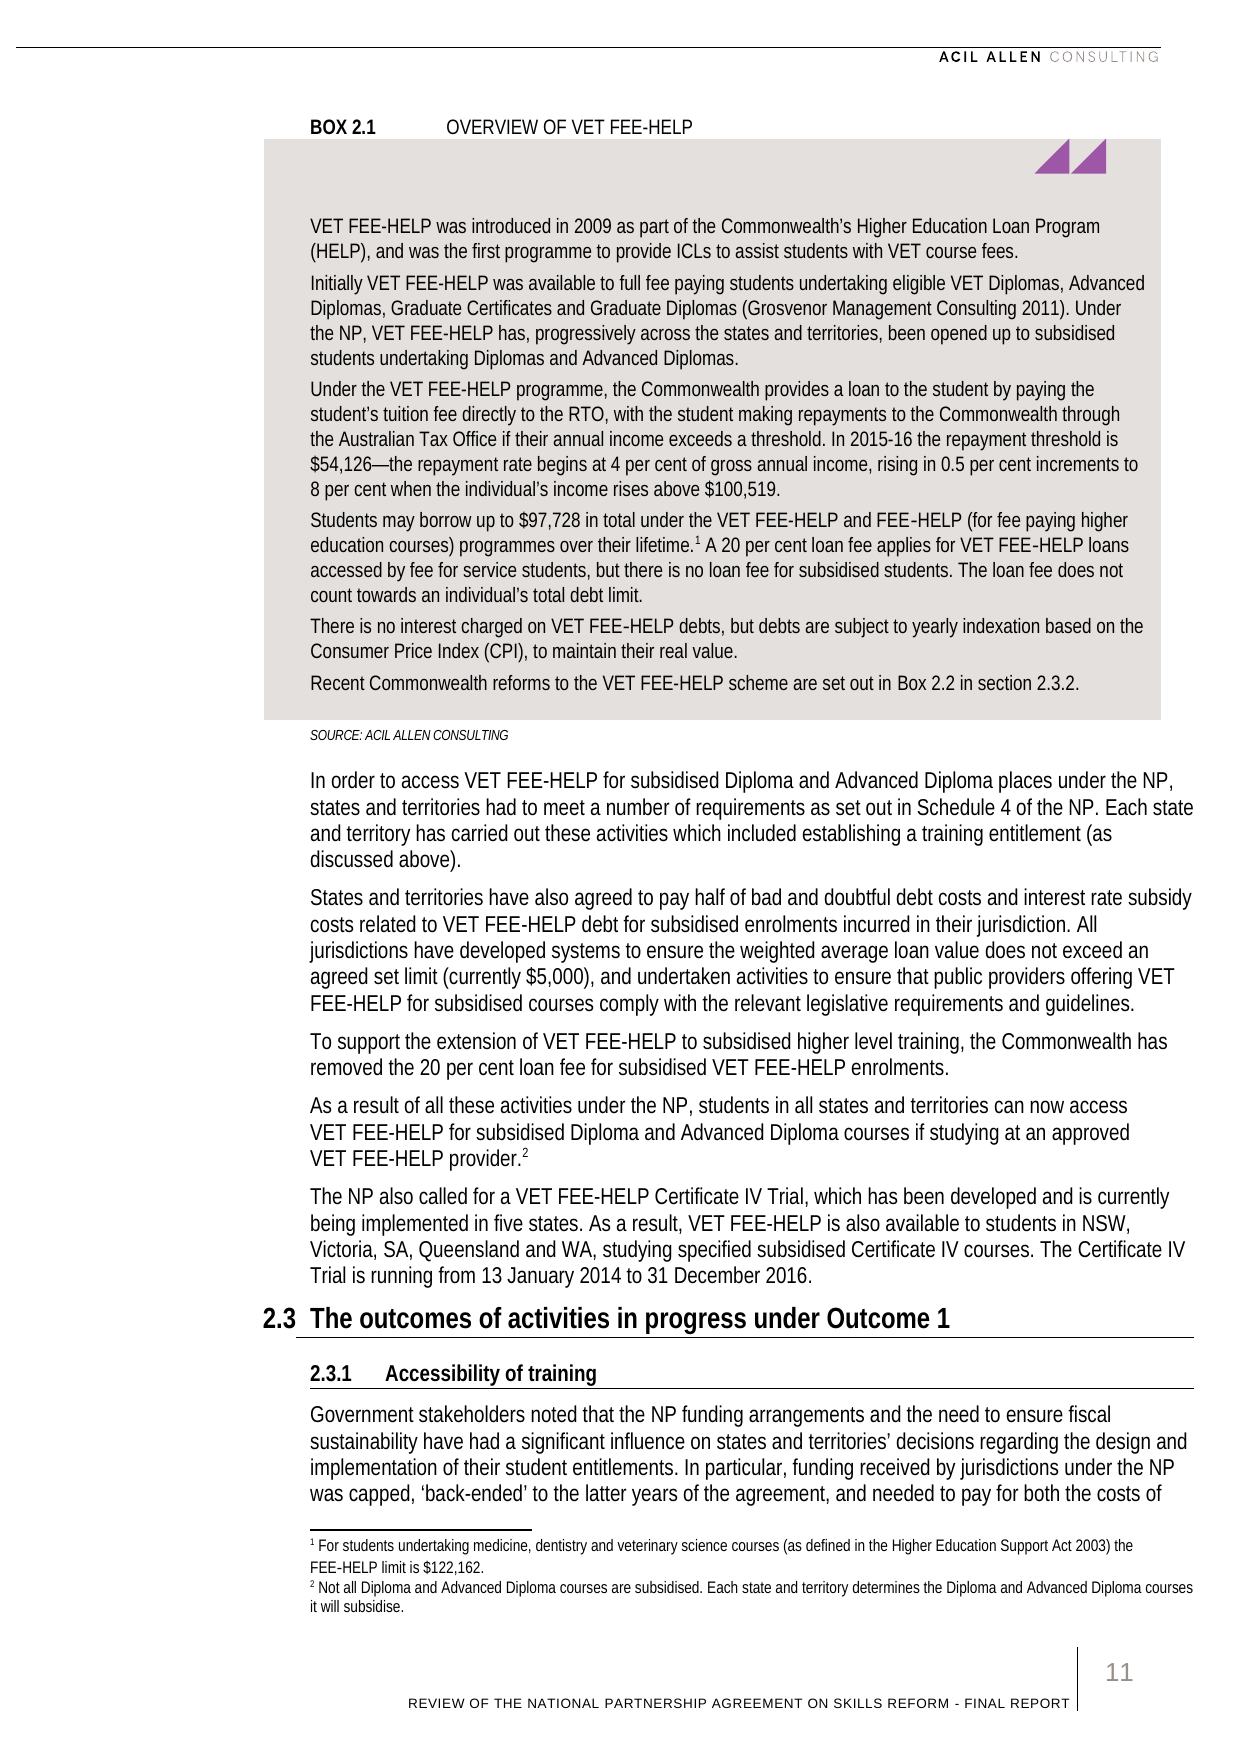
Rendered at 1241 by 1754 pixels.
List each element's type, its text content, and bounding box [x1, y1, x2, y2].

text As a result of all these activities under the NP, students in all states and territories can now access VET FEE-HELP for subsidised Diploma and Advanced Diploma courses if studying at an approved VET FEE-HELP provider. [310, 1092, 1194, 1171]
text In order to access VET FEE-HELP for subsidised Diploma and Advanced Diploma places under the NP, states and territories had to meet a number of requirements as set out in Schedule 4 of the NP. Each state and territory has carried out these activities which included establishing a training entitlement (as discussed above). [310, 767, 1194, 872]
table_cell Source: acil allen consulting [264, 720, 1161, 755]
text States and territories have also agreed to pay half of bad and doubtful debt costs and interest rate subsidy costs related to VET FEE-HELP debt for subsidised enrolments incurred in their jurisdiction. All jurisdictions have developed systems to ensure the weighted average loan value does not exceed an agreed set limit (currently $5,000), and undertaken activities to ensure that public providers offering VET FEE-HELP for subsidised courses comply with the relevant legislative requirements and guidelines. [310, 884, 1194, 1016]
table_cell VET FEE-HELP was introduced in 2009 as part of the Commonwealth’s Higher Education Loan Program (HELP), and was the first programme to provide ICLs to assist students with VET course fees. Initially VET FEE-HELP was available to full fee paying students undertaking eligible VET Diplomas, Advanced Diplomas, Graduate Certificates and Graduate Diplomas (Grosvenor Management Consulting 2011). Under the NP, VET FEE-HELP has, progressively across the states and territories, been opened up to subsidised students undertaking Diplomas and Advanced Diplomas. Under the VET FEE-HELP programme, the Commonwealth provides a loan to the student by paying the student’s tuition fee directly to the RTO, with the student making repayments to the Commonwealth through the Australian Tax Office if their annual income exceeds a threshold. In 2015-16 the repayment threshold is $54,126—the repayment rate begins at 4 per cent of gross annual income, rising in 0.5 per cent increments to 8 per cent when the individual’s income rises above $100,519. Students may borrow up to $97,728 in total under the VET FEE-HELP and FEE‑HELP (for fee paying higher education courses) programmes over their lifetime. A 20 per cent loan fee applies for VET FEE‑HELP loans accessed by fee for service students, but there is no loan fee for subsidised students. The loan fee does not count towards an individual’s total debt limit. There is no interest charged on VET FEE‑HELP debts, but debts are subject to yearly indexation based on the Consumer Price Index (CPI), to maintain their real value. Recent Commonwealth reforms to the VET FEE-HELP scheme are set out in Box 2.2 in section 2.3.2. [264, 178, 1161, 720]
subtitle The outcomes of activities in progress under Outcome 1 [296, 1301, 1194, 1337]
table_cell [264, 139, 1161, 178]
text The NP also called for a VET FEE-HELP Certificate IV Trial, which has been developed and is currently being implemented in five states. As a result, VET FEE-HELP is also available to students in NSW, Victoria, SA, Queensland and WA, studying specified subsidised Certificate IV courses. The Certificate IV Trial is running from 13 January 2014 to 31 December 2016. [310, 1183, 1194, 1288]
text To support the extension of VET FEE-HELP to subsidised higher level training, the Commonwealth has removed the 20 per cent loan fee for subsidised VET FEE-HELP enrolments. [310, 1028, 1194, 1081]
subtitle Accessibility of training [310, 1360, 1194, 1388]
table_header Box 2.1 OVerview of VET FEE-HELP [264, 115, 1161, 138]
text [310, 1401, 1194, 1507]
